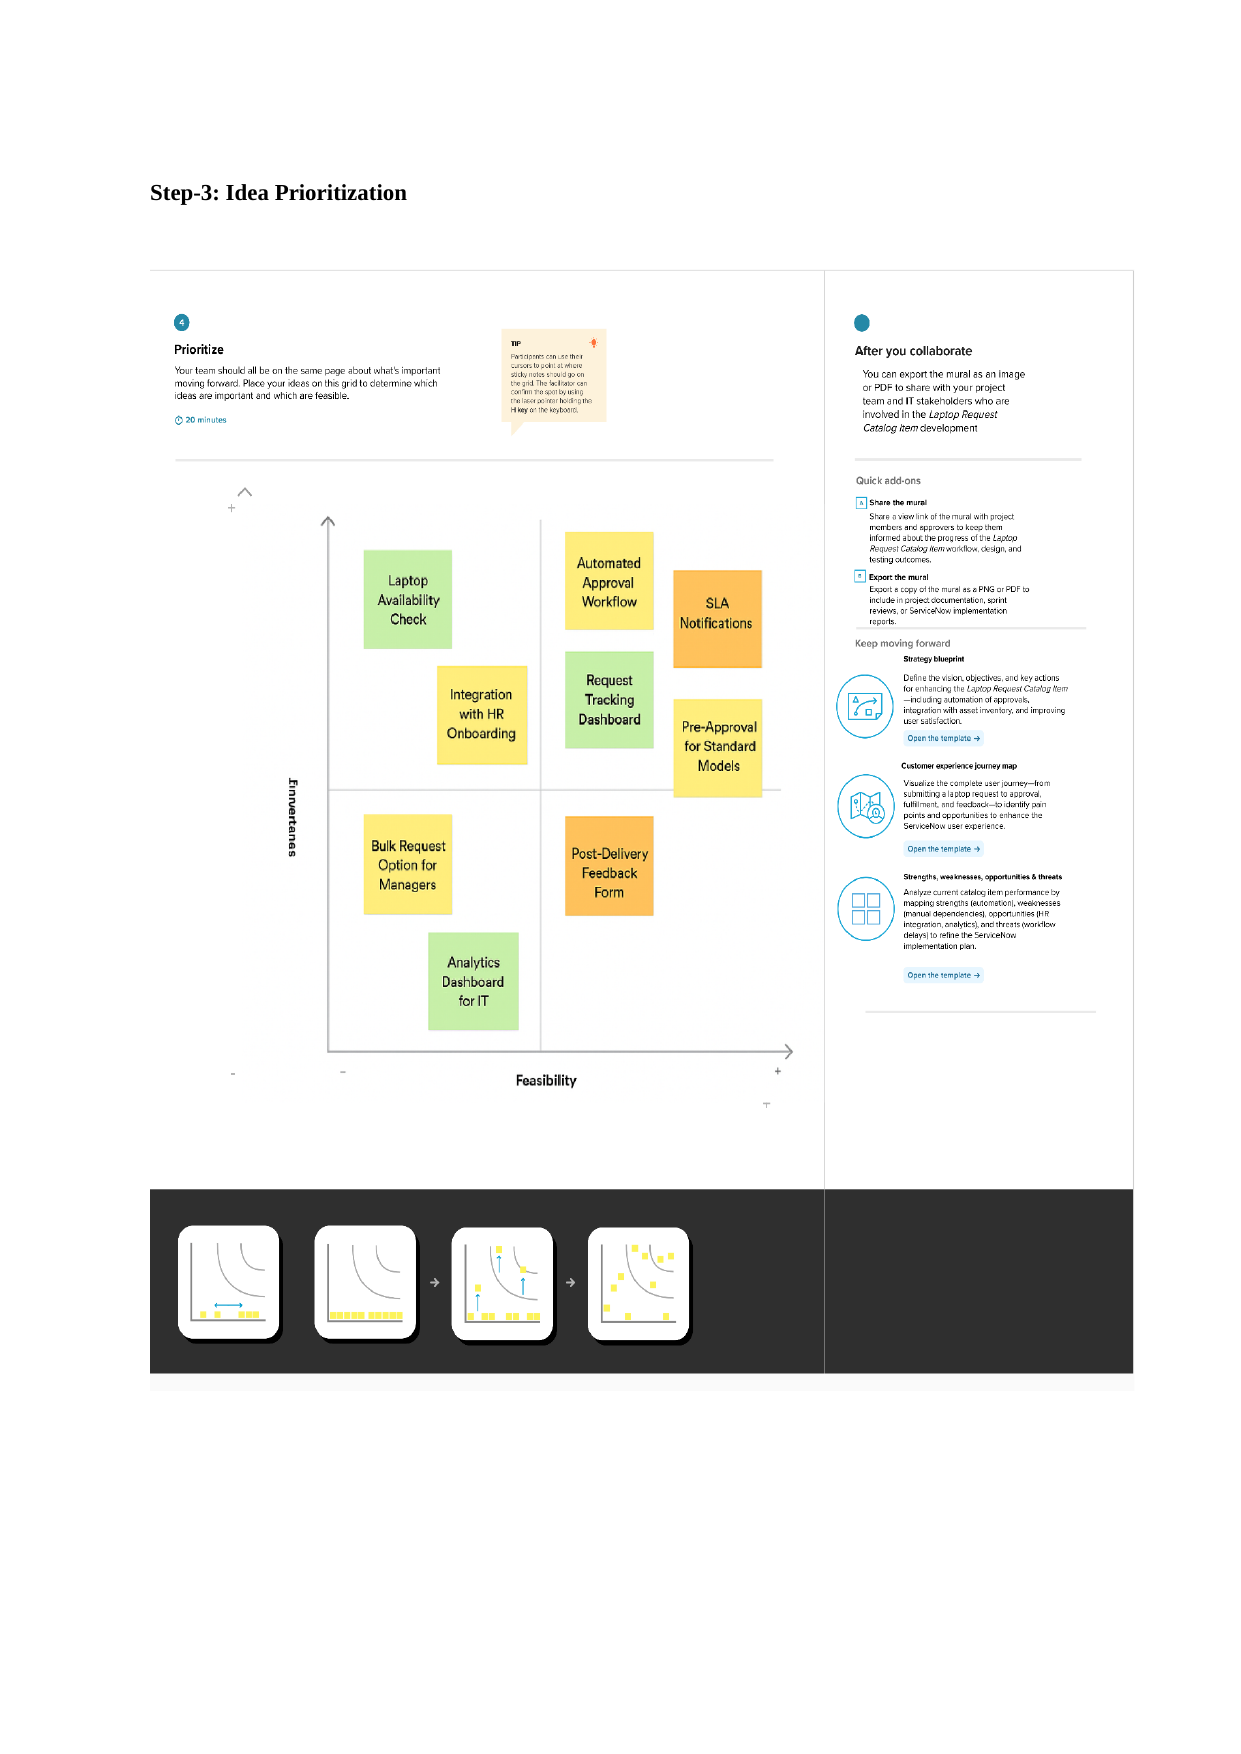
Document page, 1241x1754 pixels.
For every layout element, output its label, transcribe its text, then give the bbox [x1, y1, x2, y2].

text Step-3: Idea Prioritization [150, 179, 1090, 205]
picture [150, 269, 1135, 1391]
